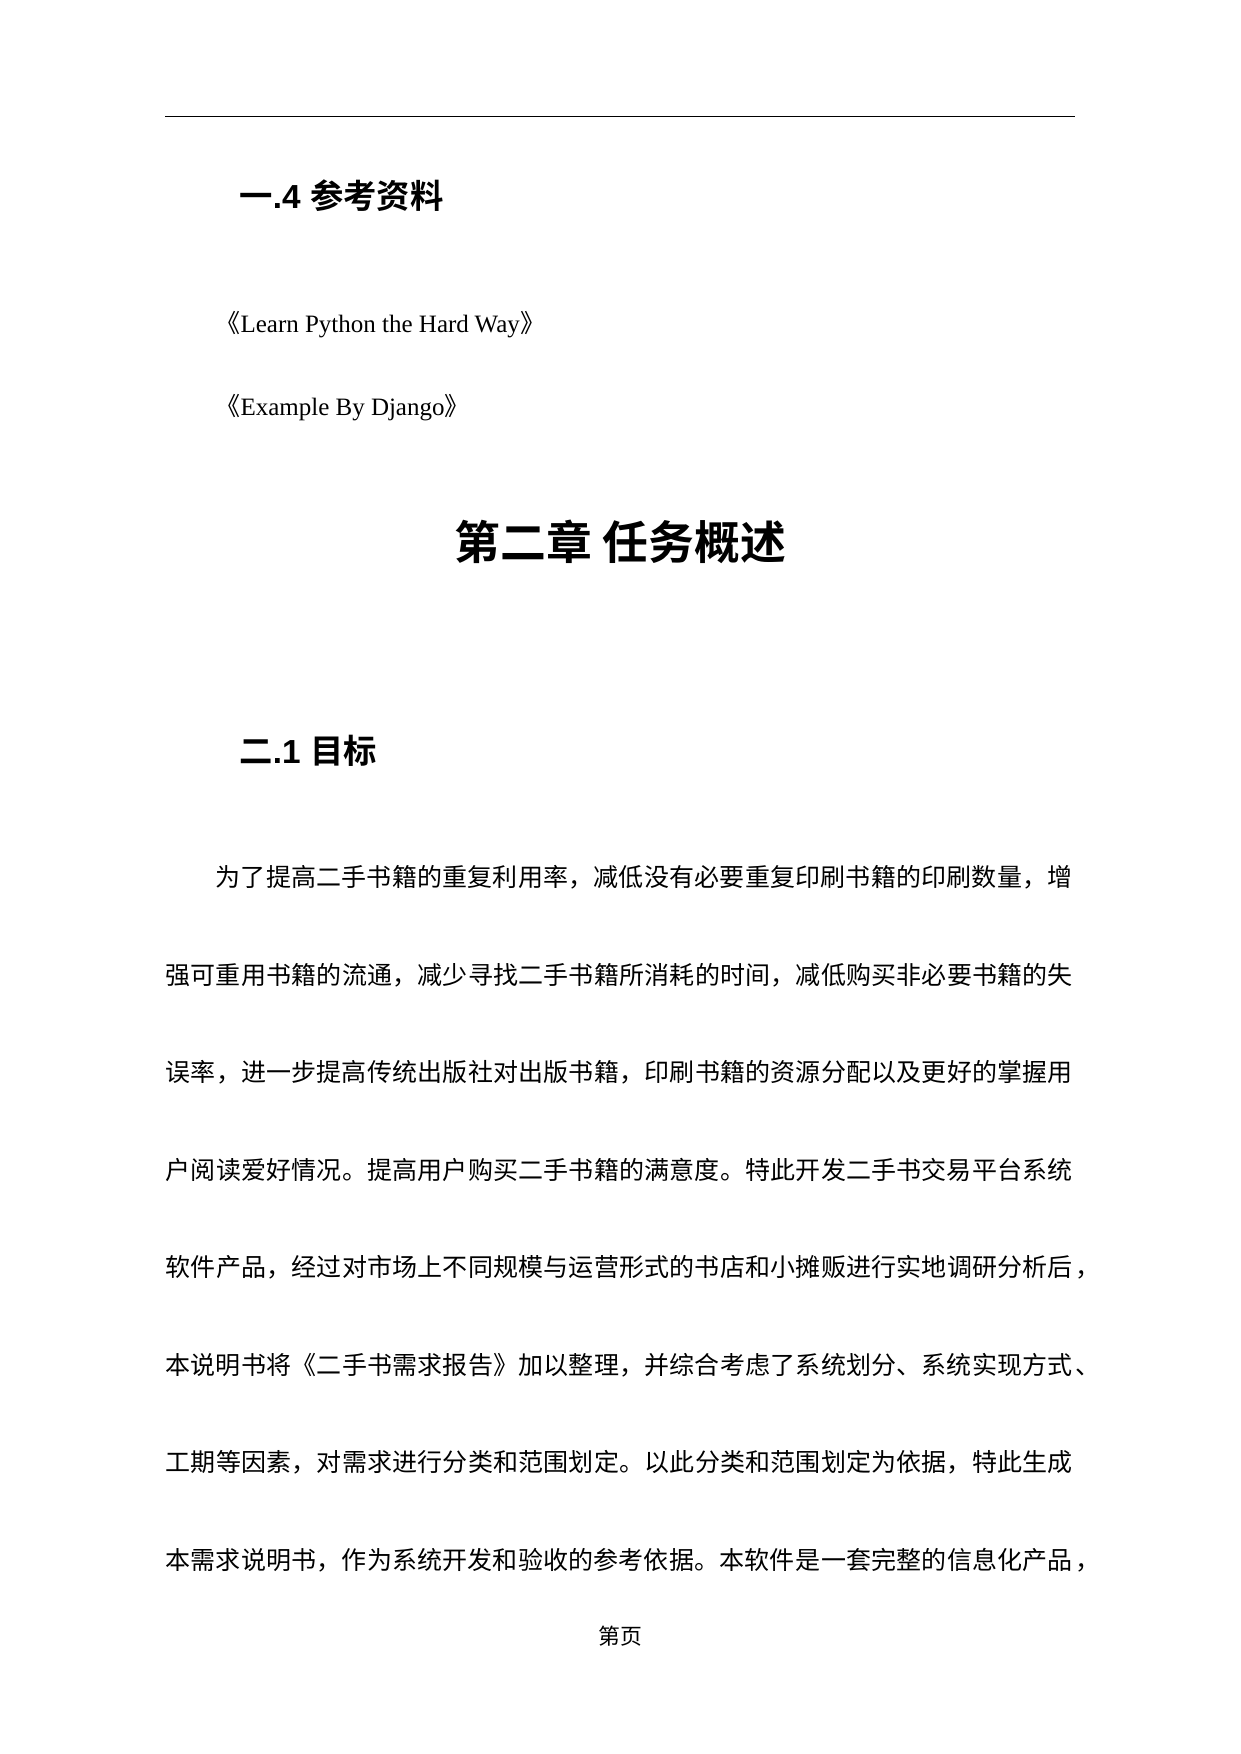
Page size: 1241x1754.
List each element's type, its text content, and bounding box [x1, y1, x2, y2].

text 《Example By Django》 [165, 372, 1075, 437]
text 《Learn Python the Hard Way》 [165, 289, 1075, 354]
subtitle 任务概述 [165, 491, 1075, 588]
subtitle 目标 [239, 716, 1075, 781]
subtitle 参考资料 [239, 162, 1075, 227]
